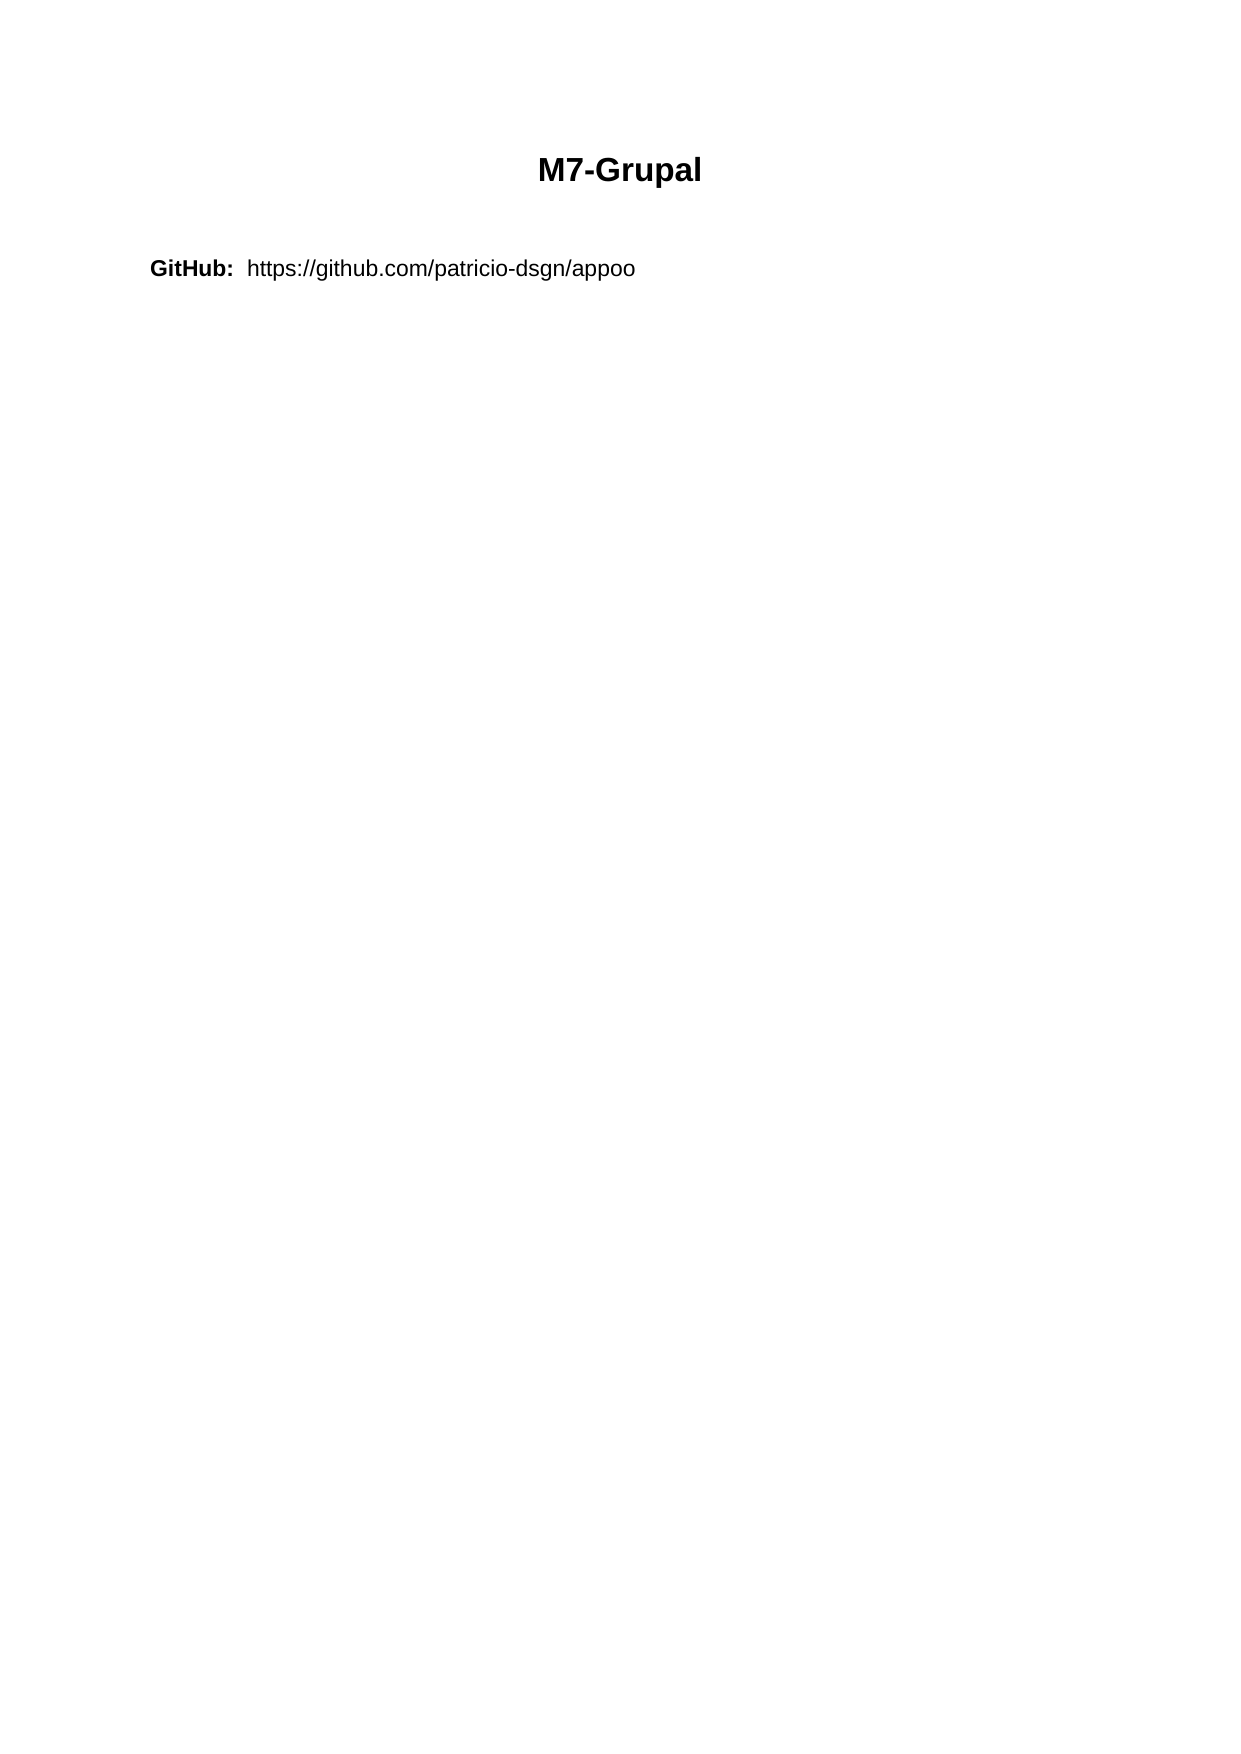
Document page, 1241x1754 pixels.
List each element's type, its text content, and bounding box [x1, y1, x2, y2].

text M7-Grupal [150, 150, 1090, 188]
text GitHub: https://github.com/patricio-dsgn/appoo [150, 254, 1090, 281]
